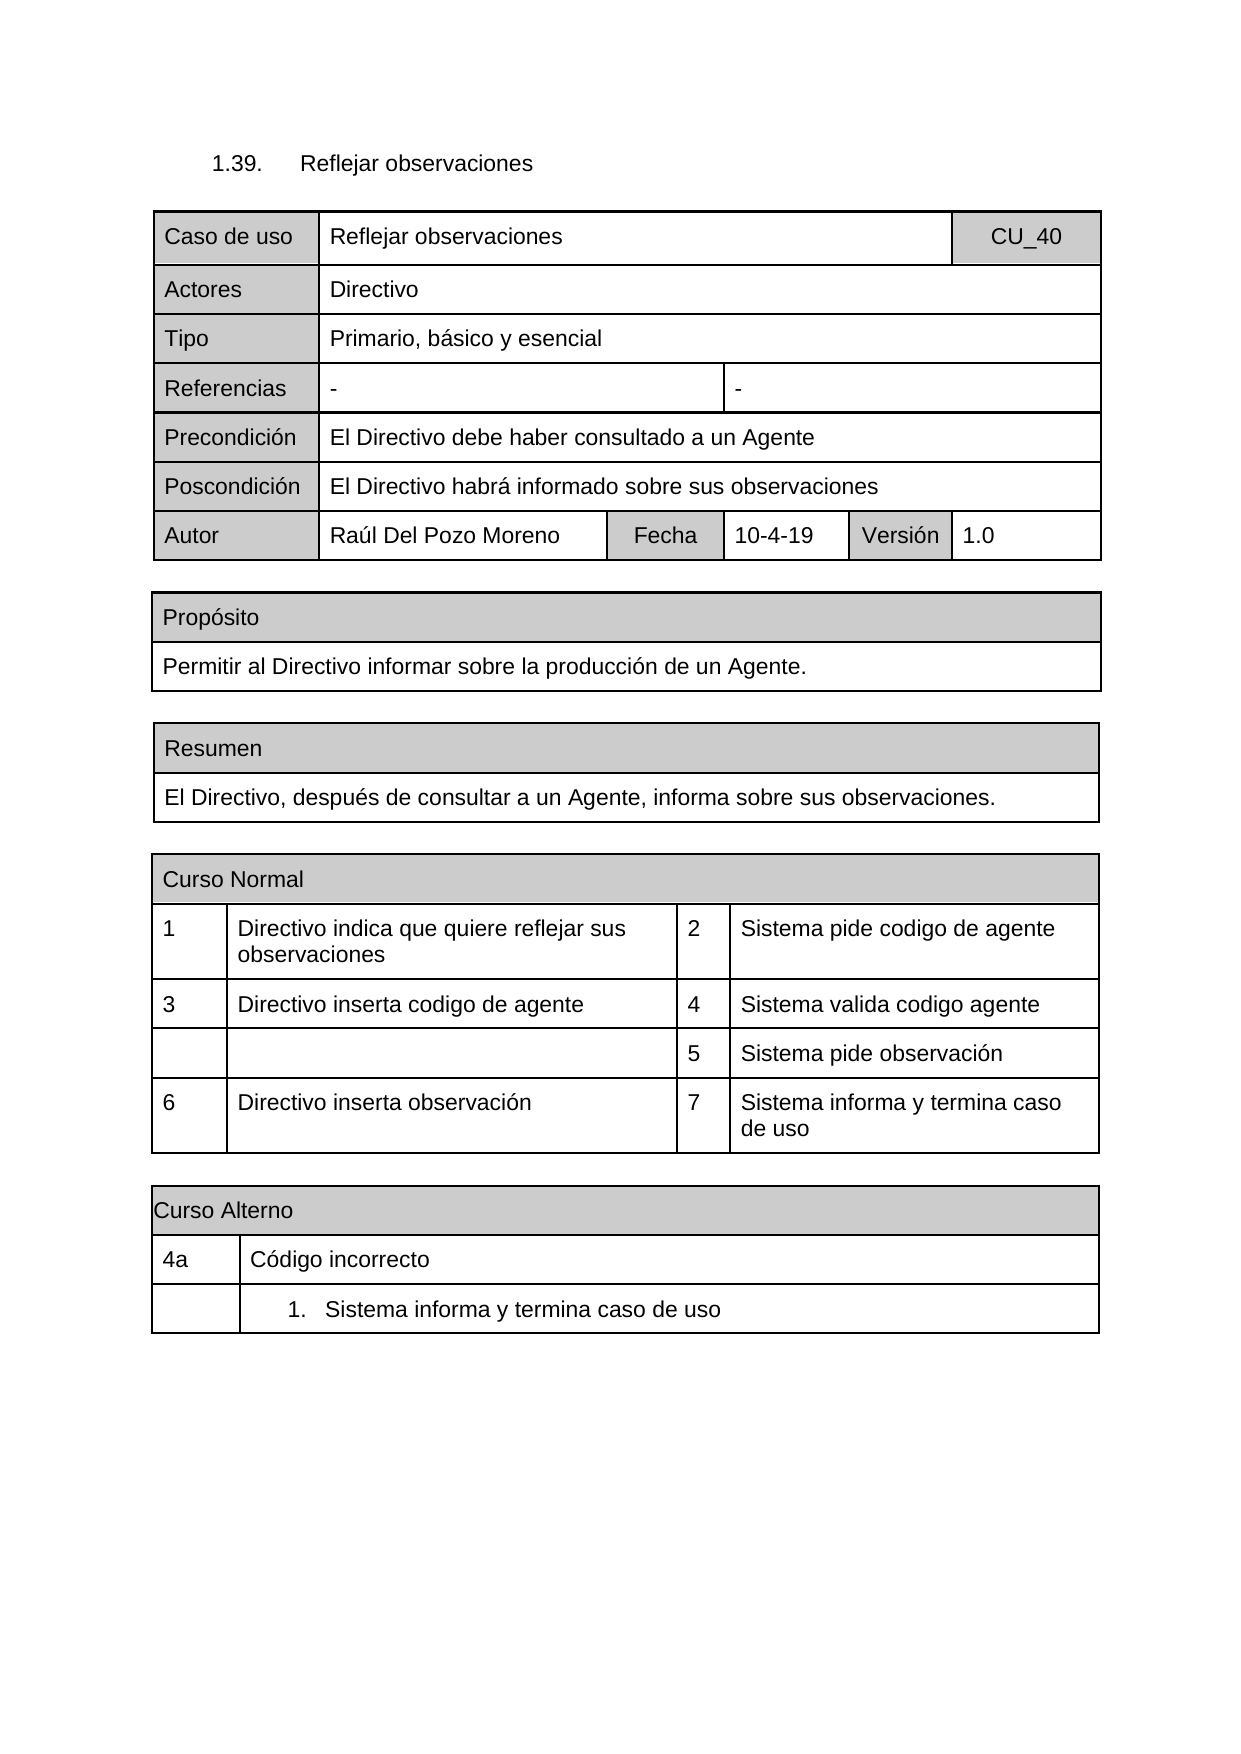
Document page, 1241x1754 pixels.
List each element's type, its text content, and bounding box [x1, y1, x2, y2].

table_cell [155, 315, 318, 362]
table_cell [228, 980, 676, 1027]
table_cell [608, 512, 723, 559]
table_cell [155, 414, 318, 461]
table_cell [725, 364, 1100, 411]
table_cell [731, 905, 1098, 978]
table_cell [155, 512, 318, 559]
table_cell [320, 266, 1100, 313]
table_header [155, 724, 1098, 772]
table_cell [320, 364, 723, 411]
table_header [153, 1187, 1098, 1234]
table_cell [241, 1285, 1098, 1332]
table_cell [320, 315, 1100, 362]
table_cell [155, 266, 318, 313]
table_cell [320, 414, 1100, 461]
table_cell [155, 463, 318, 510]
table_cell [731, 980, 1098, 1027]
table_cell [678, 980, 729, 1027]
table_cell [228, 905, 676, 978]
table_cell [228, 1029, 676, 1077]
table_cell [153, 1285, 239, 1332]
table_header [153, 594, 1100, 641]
list Reflejar observaciones [262, 150, 1090, 176]
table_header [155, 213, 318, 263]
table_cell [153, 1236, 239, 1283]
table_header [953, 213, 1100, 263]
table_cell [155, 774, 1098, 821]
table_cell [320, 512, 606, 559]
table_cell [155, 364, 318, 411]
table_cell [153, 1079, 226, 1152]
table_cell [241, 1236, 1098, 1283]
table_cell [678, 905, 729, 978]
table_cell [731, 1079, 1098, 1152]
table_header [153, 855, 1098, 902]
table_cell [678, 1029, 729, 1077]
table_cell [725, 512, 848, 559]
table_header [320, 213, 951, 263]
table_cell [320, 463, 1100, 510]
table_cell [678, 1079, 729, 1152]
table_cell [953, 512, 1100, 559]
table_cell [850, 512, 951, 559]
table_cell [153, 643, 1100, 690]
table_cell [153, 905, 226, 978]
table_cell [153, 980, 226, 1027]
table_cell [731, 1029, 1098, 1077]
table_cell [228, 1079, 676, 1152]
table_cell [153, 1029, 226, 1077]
